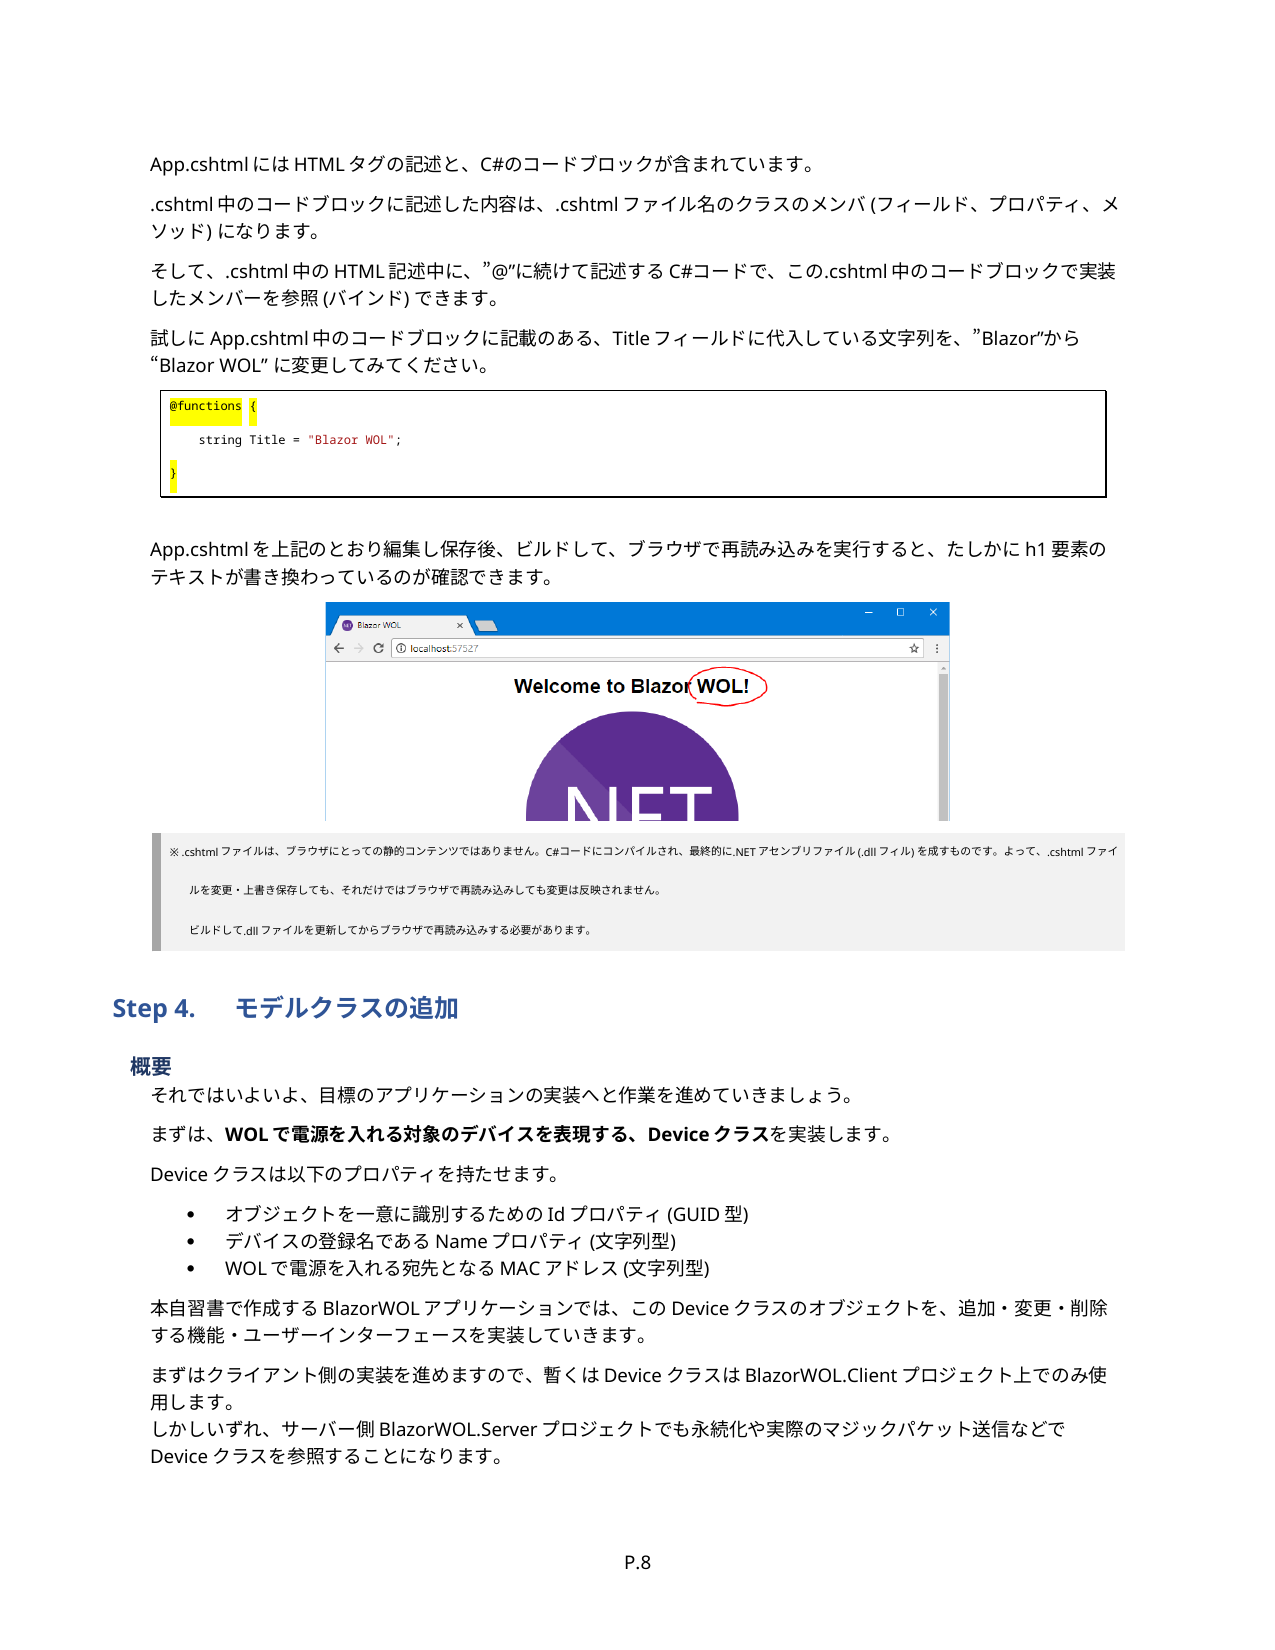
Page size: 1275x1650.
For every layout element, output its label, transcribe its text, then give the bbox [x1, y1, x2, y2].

text .cshtml中のコードブロックに記述した内容は、.cshtmlファイル名のクラスのメンバ (フィールド、プロパティ、メソッド) になります。 [150, 190, 1125, 244]
list オブジェクトを一意に識別するためのIdプロパティ (GUID型) [187, 1199, 1125, 1227]
picture [325, 602, 950, 821]
list WOLで電源を入れる宛先となるMACアドレス (文字列型) [187, 1254, 1125, 1281]
text App.cshtmlを上記のとおり編集し保存後、ビルドして、ブラウザで再読み込みを実行すると、たしかにh1要素のテキストが書き換わっているのが確認できます。 [150, 535, 1125, 589]
subtitle Step 4. モデルクラスの追加 [112, 989, 1125, 1025]
text @functions { string Title = "Blazor WOL"; } [161, 391, 1105, 496]
text そして、.cshtml中のHTML記述中に、”@”に続けて記述するC#コードで、この.cshtml中のコードブロックで実装したメンバーを参照 (バインド) できます。 [150, 257, 1125, 311]
text App.cshtmlにはHTMLタグの記述と、C#のコードブロックが含まれています。 [150, 150, 1125, 177]
subtitle 概要 [131, 1050, 1125, 1080]
text 試しにApp.cshtml中のコードブロックに記載のある、Titleフィールドに代入している文字列を、”Blazor”から “Blazor WOL” に変更してみてください。 [150, 323, 1125, 378]
list デバイスの登録名であるNameプロパティ (文字列型) [187, 1227, 1125, 1254]
text それではいよいよ、目標のアプリケーションの実装へと作業を進めていきましょう。 [150, 1080, 1125, 1108]
text 本自習書で作成するBlazorWOLアプリケーションでは、このDeviceクラスのオブジェクトを、追加・変更・削除する機能・ユーザーインターフェースを実装していきます。 [150, 1293, 1125, 1348]
text ※ .cshtmlファイルは、ブラウザにとっての静的コンテンツではありません。C#コードにコンパイルされ、最終的に.NETアセンブリファイル (.dllフィル) を成すものです。よって、.cshtmlファイルを変更・上書き保存しても、それだけではブラウザで再読み込みしても変更は反映されません。 ビルドして.dllファイルを更新してからブラウザで再読み込みする必要があります。 [161, 833, 1125, 951]
text まずはクライアント側の実装を進めますので、暫くはDeviceクラスはBlazorWOL.Clientプロジェクト上でのみ使用します。 しかしいずれ、サーバー側BlazorWOL.Serverプロジェクトでも永続化や実際のマジックパケット送信などでDeviceクラスを参照することになります。 [150, 1360, 1125, 1469]
text Deviceクラスは以下のプロパティを持たせます。 [150, 1160, 1125, 1187]
text まずは、WOLで電源を入れる対象のデバイスを表現する、Deviceクラスを実装します。 [150, 1120, 1125, 1147]
